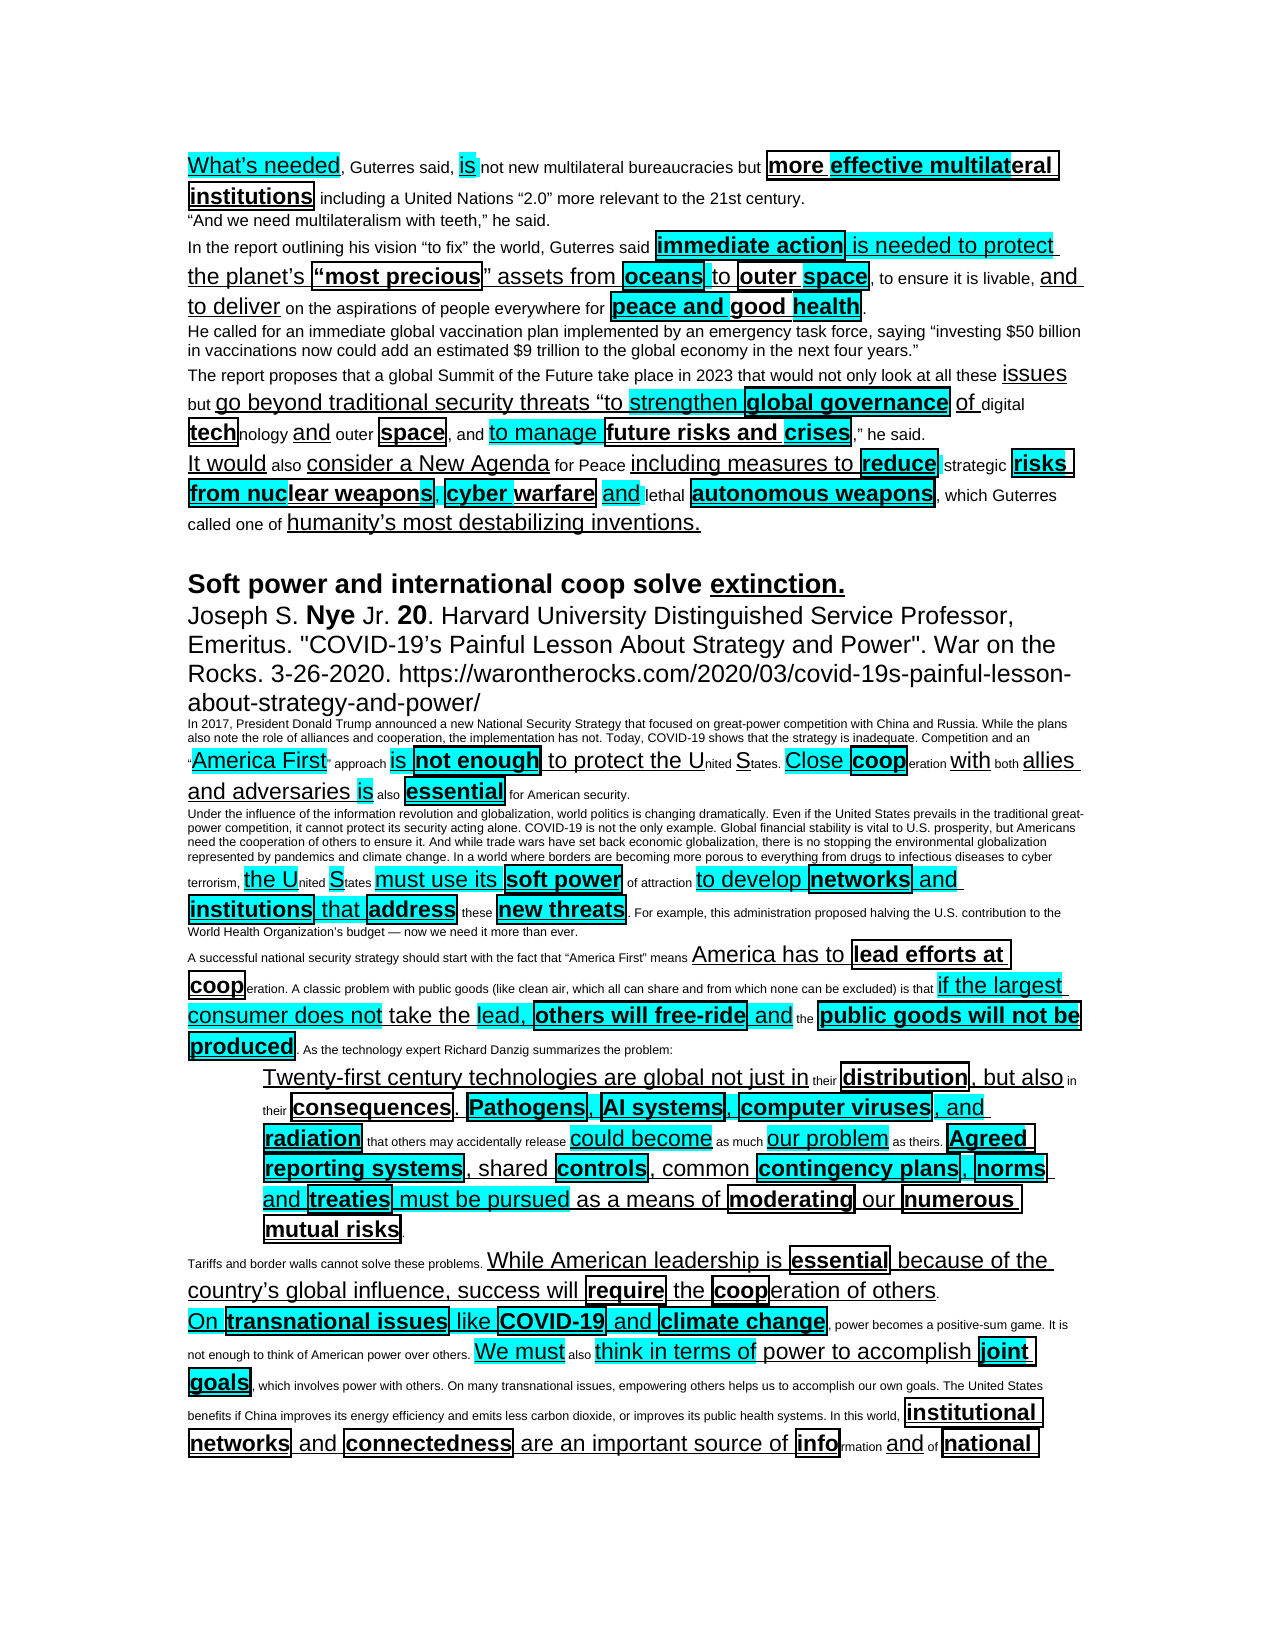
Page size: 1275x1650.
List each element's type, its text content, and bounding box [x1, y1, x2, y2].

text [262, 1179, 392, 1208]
text The report proposes that a global Summit of the Future take place in 2023 that would not only look at all these issues but go beyond traditional security threats “to strengthen global governance of digital technology and outer space, and to manage future risks and crises,” he said. [187, 360, 1087, 447]
text What’s needed, Guterres said, is not new multilateral bureaucracies but more effective multilateral institutions including a United Nations “2.0” more relevant to the 21st century. [187, 150, 1087, 211]
text Twenty-first century technologies are global not just in their distribution, but also in their consequences. Pathogens, AI systems, computer viruses, and radiation that others may accidentally release could become as much our problem as theirs. Agreed reporting systems, shared controls, common contingency plans, norms and treaties must be pursued as a means of moderating our numerous mutual risks. [363, 1061, 1087, 1244]
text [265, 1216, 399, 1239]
text He called for an immediate global vaccination plan implemented by an emergency task force, saying “investing $50 billion in vaccinations now could add an estimated $9 trillion to the global economy in the next four years.” [187, 322, 1087, 360]
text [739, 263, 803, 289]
text A successful national security strategy should start with the fact that “America First” means America has to lead efforts at cooperation. A classic problem with public goods (like clean air, which all can share and from which none can be excluded) is that if the largest consumer does not take the lead, others will free-ride and the public goods will not be produced. As the technology expert Richard Danzig summarizes the problem: [187, 939, 1087, 1061]
text It would also consider a New Agenda for Peace including measures to reduce strategic risks from nuclear weapons, cyber warfare and lethal autonomous weapons, which Guterres called one of humanity’s most destabilizing inventions. [187, 447, 1087, 535]
text Twenty-first century technologies are global not just in their distribution, but also in their consequences. Pathogens, AI systems, computer viruses, and radiation that others may accidentally release could become as much our problem as theirs. Agreed reporting systems, shared controls, common contingency plans, norms and treaties must be pursued as a means of moderating our numerous mutual risks. [262, 1061, 840, 1123]
text Under the influence of the information revolution and globalization, world politics is changing dramatically. Even if the United States prevails in the traditional great-power competition, it cannot protect its security acting alone. COVID-19 is not the only example. Global financial stability is vital to U.S. prosperity, but Americans need the cooperation of others to ensure it. And while trade wars have set back economic globalization, there is no stopping the environmental globalization represented by pandemics and climate change. In a world where borders are becoming more porous to everything from drugs to infectious diseases to cyber terrorism, the United States must use its soft power of attraction to develop networks and institutions that address these new threats. For example, this administration proposed halving the U.S. contribution to the World Health Organization’s budget — now we need it more than ever. [187, 806, 1087, 939]
text Tariffs and border walls cannot solve these problems. While American leadership is essential because of the country’s global influence, success will require the cooperation of others. [187, 1244, 1087, 1306]
subtitle Soft power and international coop solve extinction. [187, 568, 1087, 599]
text Joseph S. Nye Jr. 20. Harvard University Distinguished Service Professor, Emeritus. "COVID-19’s Painful Lesson About Strategy and Power". War on the Rocks. 3-26-2020. https://warontherocks.com/2020/03/covid-19s-painful-lesson-about-strategy-and-power/ [187, 599, 1087, 717]
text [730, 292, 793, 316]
text In the report outlining his vision “to fix” the world, Guterres said immediate action is needed to protect the planet’s “most precious” assets from oceans to outer space, to ensure it is livable, and to deliver on the aspirations of people everywhere for peace and good health. [187, 230, 655, 286]
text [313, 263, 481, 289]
text In 2017, President Donald Trump announced a new National Security Strategy that focused on great-power competition with China and Russia. While the plans also note the role of alliances and cooperation, the implementation has not. Today, COVID-19 shows that the strategy is inadequate. Competition and an “America First” approach is not enough to protect the United States. Close cooperation with both allies and adversaries is also essential for American security. [187, 717, 1087, 806]
text “And we need multilateralism with teeth,” he said. [187, 211, 1087, 230]
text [187, 1306, 1087, 1458]
text In the report outlining his vision “to fix” the world, Guterres said immediate action is needed to protect the planet’s “most precious” assets from oceans to outer space, to ensure it is livable, and to deliver on the aspirations of people everywhere for peace and good health. [846, 230, 1087, 322]
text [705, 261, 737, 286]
